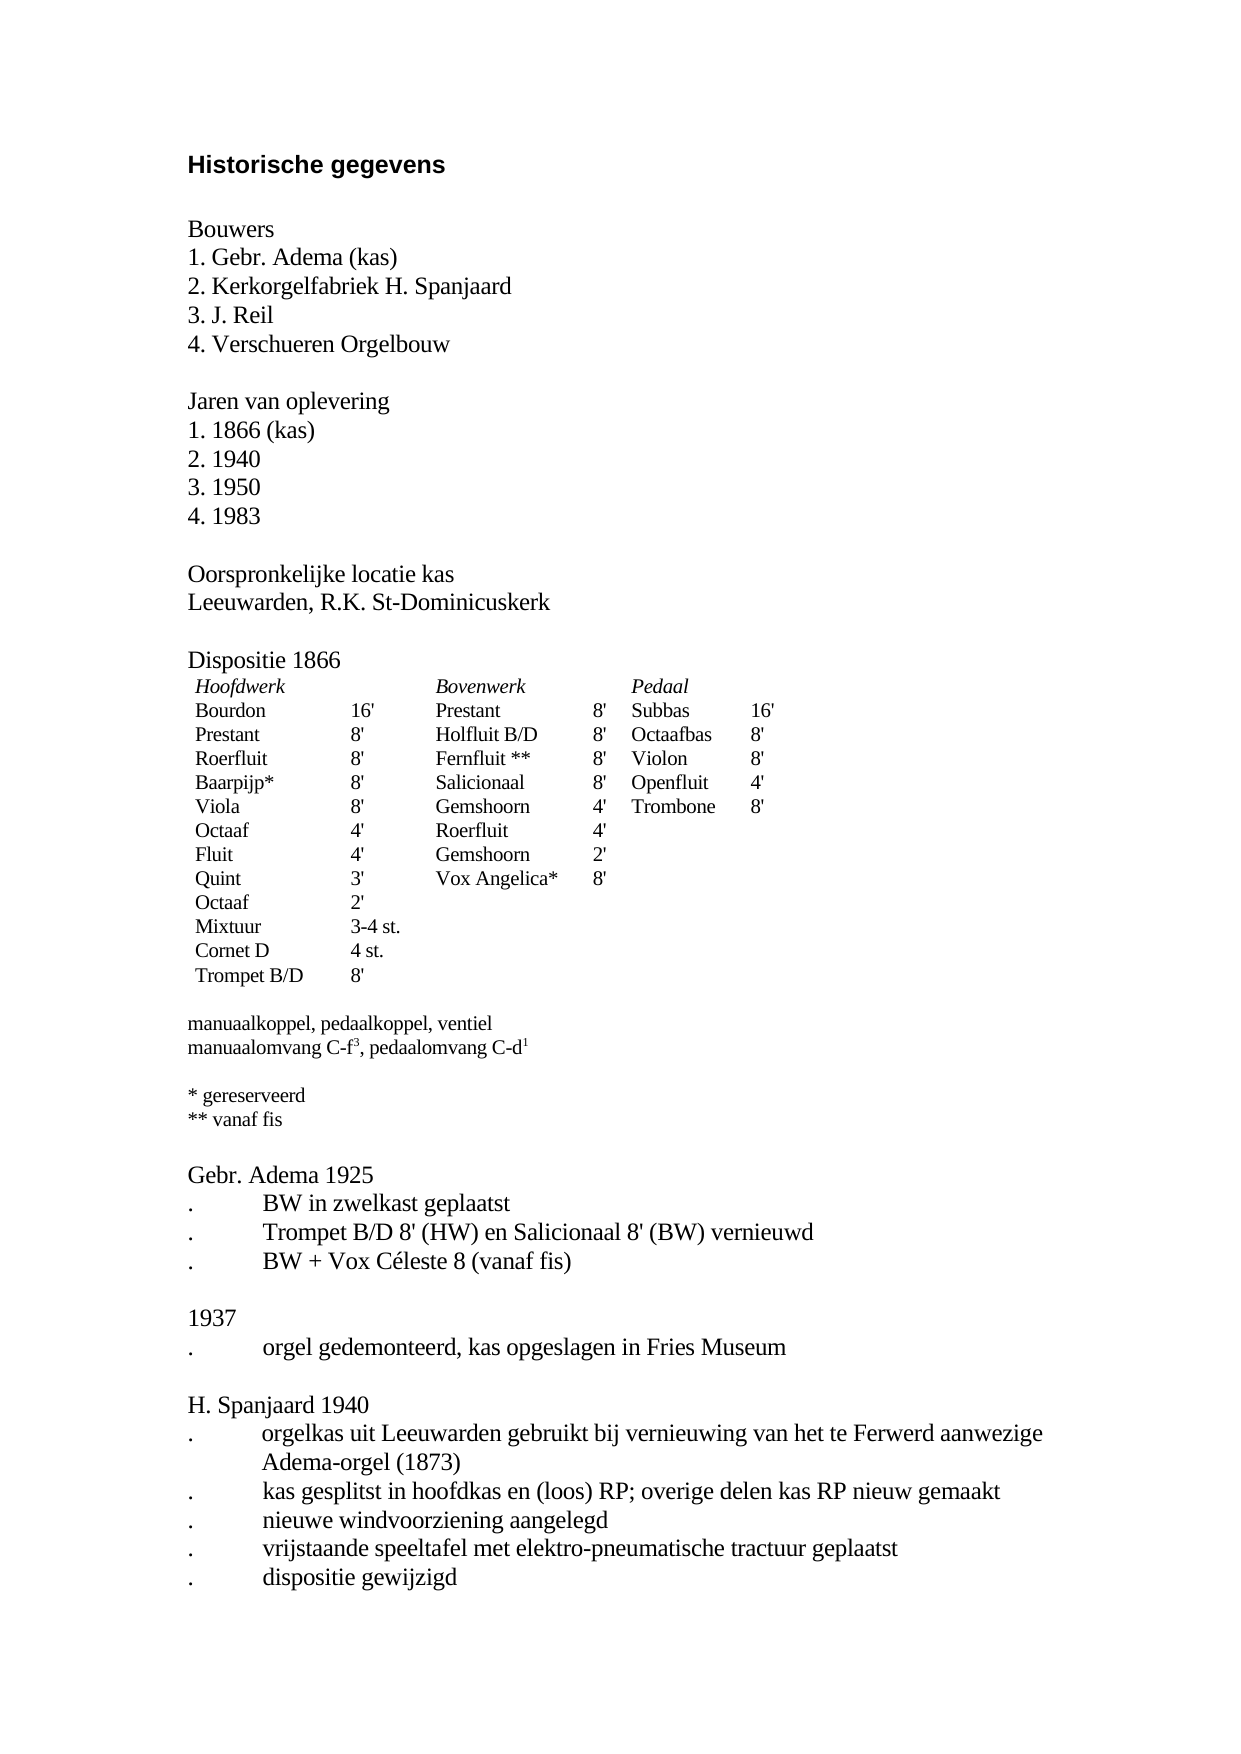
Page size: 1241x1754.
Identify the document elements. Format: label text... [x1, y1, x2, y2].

text . BW + Vox Céleste 8 (vanaf fis) [187, 1246, 1053, 1275]
text . orgel gedemonteerd, kas opgeslagen in Fries Museum [187, 1332, 1053, 1361]
text 4. Verschueren Orgelbouw [187, 329, 1053, 357]
text 2. Kerkorgelfabriek H. Spanjaard [187, 271, 1053, 300]
text 4. 1983 [187, 501, 1053, 530]
table_header Bovenwerk Prestant Holfluit B/D Fernfluit ** Salicionaal Gemshoorn Roerfluit Gemshoorn Vox Angelica* [428, 674, 585, 987]
table_header Hoofdwerk Bourdon Prestant Roerfluit Baarpijp* Viola Octaaf Fluit Quint Octaaf Mixtuur Cornet D Trompet B/D [188, 674, 343, 987]
text 1. Gebr. Adema (kas) [187, 242, 1053, 271]
text Oorspronkelijke locatie kas [187, 559, 1053, 587]
text . BW in zwelkast geplaatst [187, 1188, 1053, 1217]
text 1937 [187, 1303, 1053, 1332]
text 2. 1940 [187, 444, 1053, 472]
text Leeuwarden, R.K. St-Dominicuskerk [187, 587, 1053, 616]
subtitle Historische gegevens [187, 150, 1053, 179]
list orgelkas uit Leeuwarden gebruikt bij vernieuwing van het te Ferwerd aanwezige Adema-orgel (1873) [187, 1418, 1053, 1476]
text Jaren van oplevering [187, 386, 1053, 415]
text Gebr. Adema 1925 [187, 1160, 1053, 1188]
text H. Spanjaard 1940 [187, 1390, 1053, 1418]
text Bouwers [187, 214, 1053, 242]
text . Trompet B/D 8' (HW) en Salicionaal 8' (BW) vernieuwd [187, 1217, 1053, 1246]
text . kas gesplitst in hoofdkas en (loos) RP; overige delen kas RP nieuw gemaakt [187, 1476, 1053, 1505]
table_header 16' 8' 8' 8' 8' 4' 4' 3' 2' 3-4 st. 4 st. 8' [343, 674, 428, 987]
table_header 8' 8' 8' 8' 4' 4' 2' 8' [585, 674, 624, 987]
text . nieuwe windvoorziening aangelegd [187, 1505, 1053, 1533]
text ** vanaf fis [187, 1107, 1053, 1131]
text manuaalkoppel, pedaalkoppel, ventiel [187, 1011, 1053, 1035]
table_header Pedaal Subbas Octaafbas Violon Openfluit Trombone [624, 674, 743, 987]
text Dispositie 1866 [187, 645, 1053, 674]
text . dispositie gewijzigd [187, 1562, 1053, 1591]
text . vrijstaande speeltafel met elektro-pneumatische tractuur geplaatst [187, 1533, 1053, 1562]
text 3. J. Reil [187, 300, 1053, 329]
table_header 16' 8' 8' 4' 8' [743, 674, 792, 987]
text 1. 1866 (kas) [187, 415, 1053, 444]
text manuaalomvang C-f3, pedaalomvang C-d1 [187, 1035, 1053, 1059]
text 3. 1950 [187, 472, 1053, 501]
text * gereserveerd [187, 1083, 1053, 1107]
